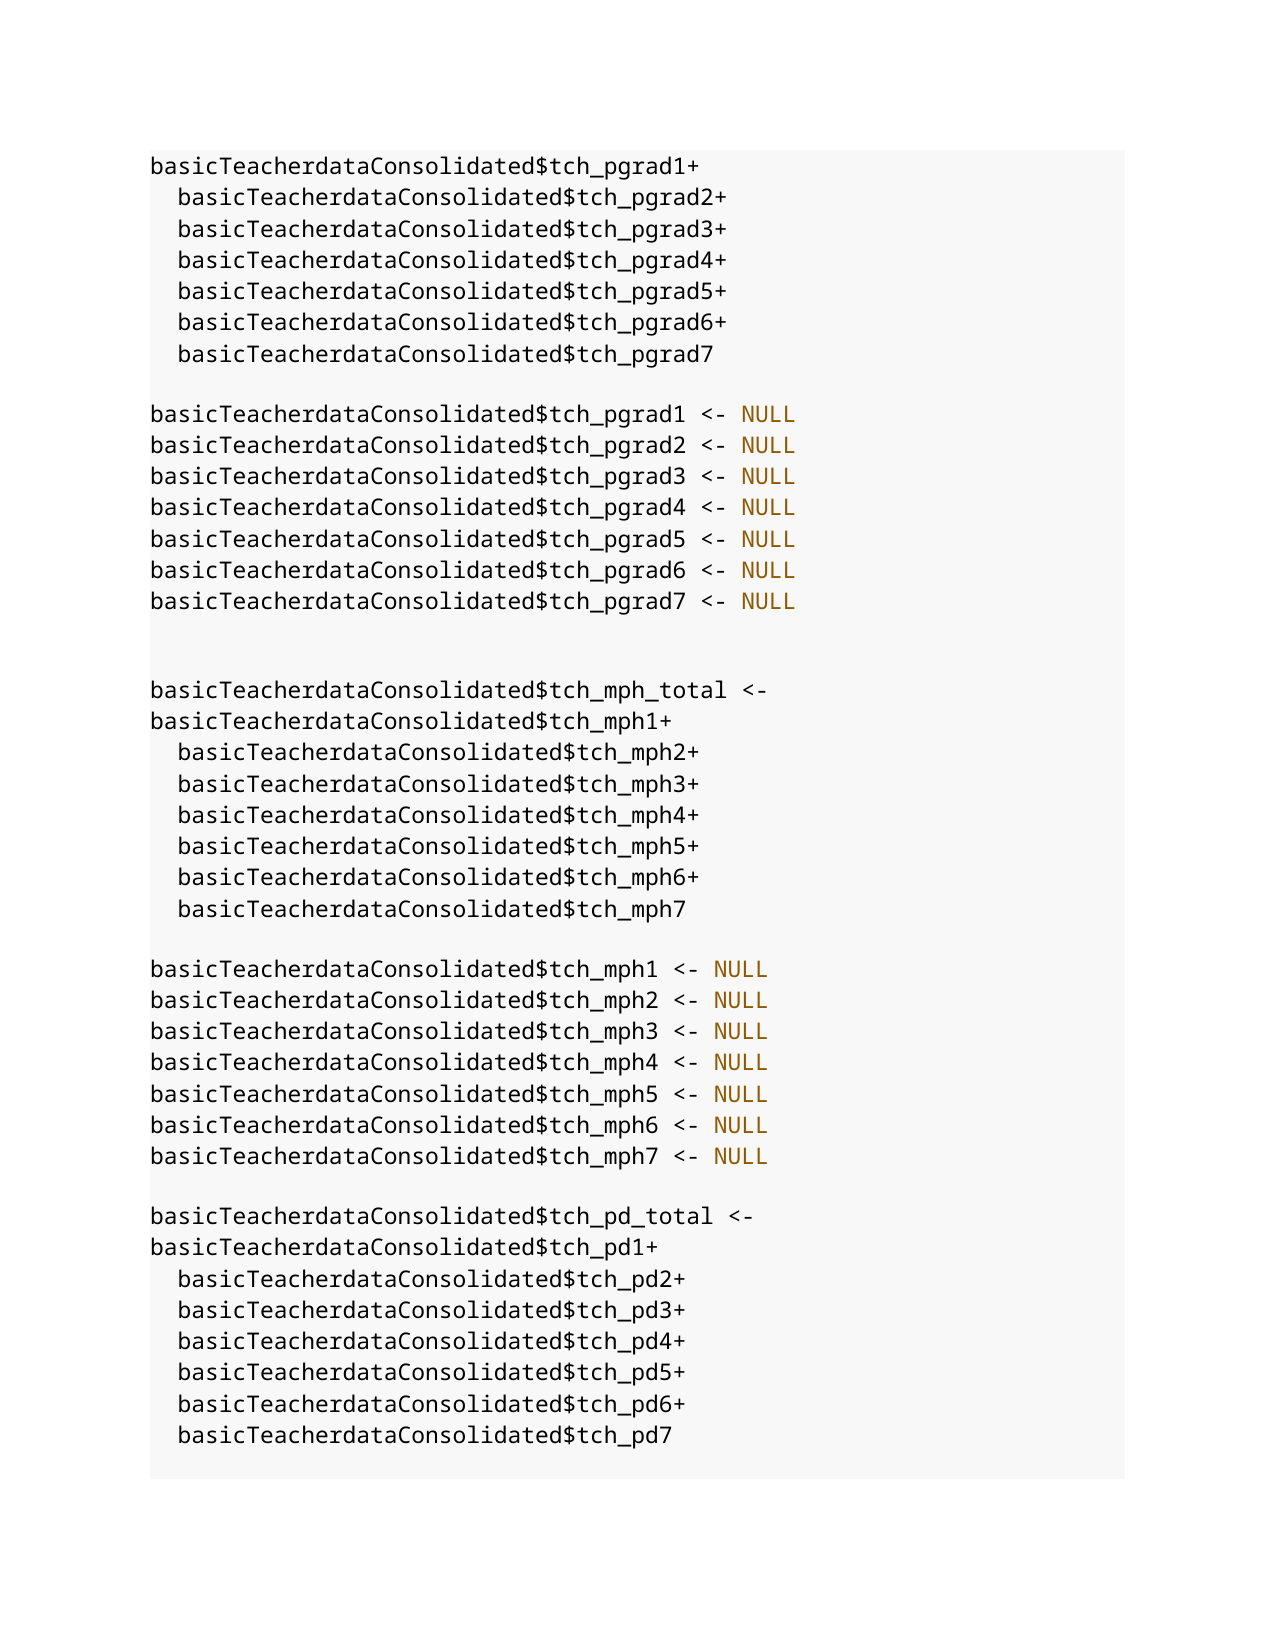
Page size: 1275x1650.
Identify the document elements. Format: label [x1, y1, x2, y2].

text [150, 150, 1125, 1479]
